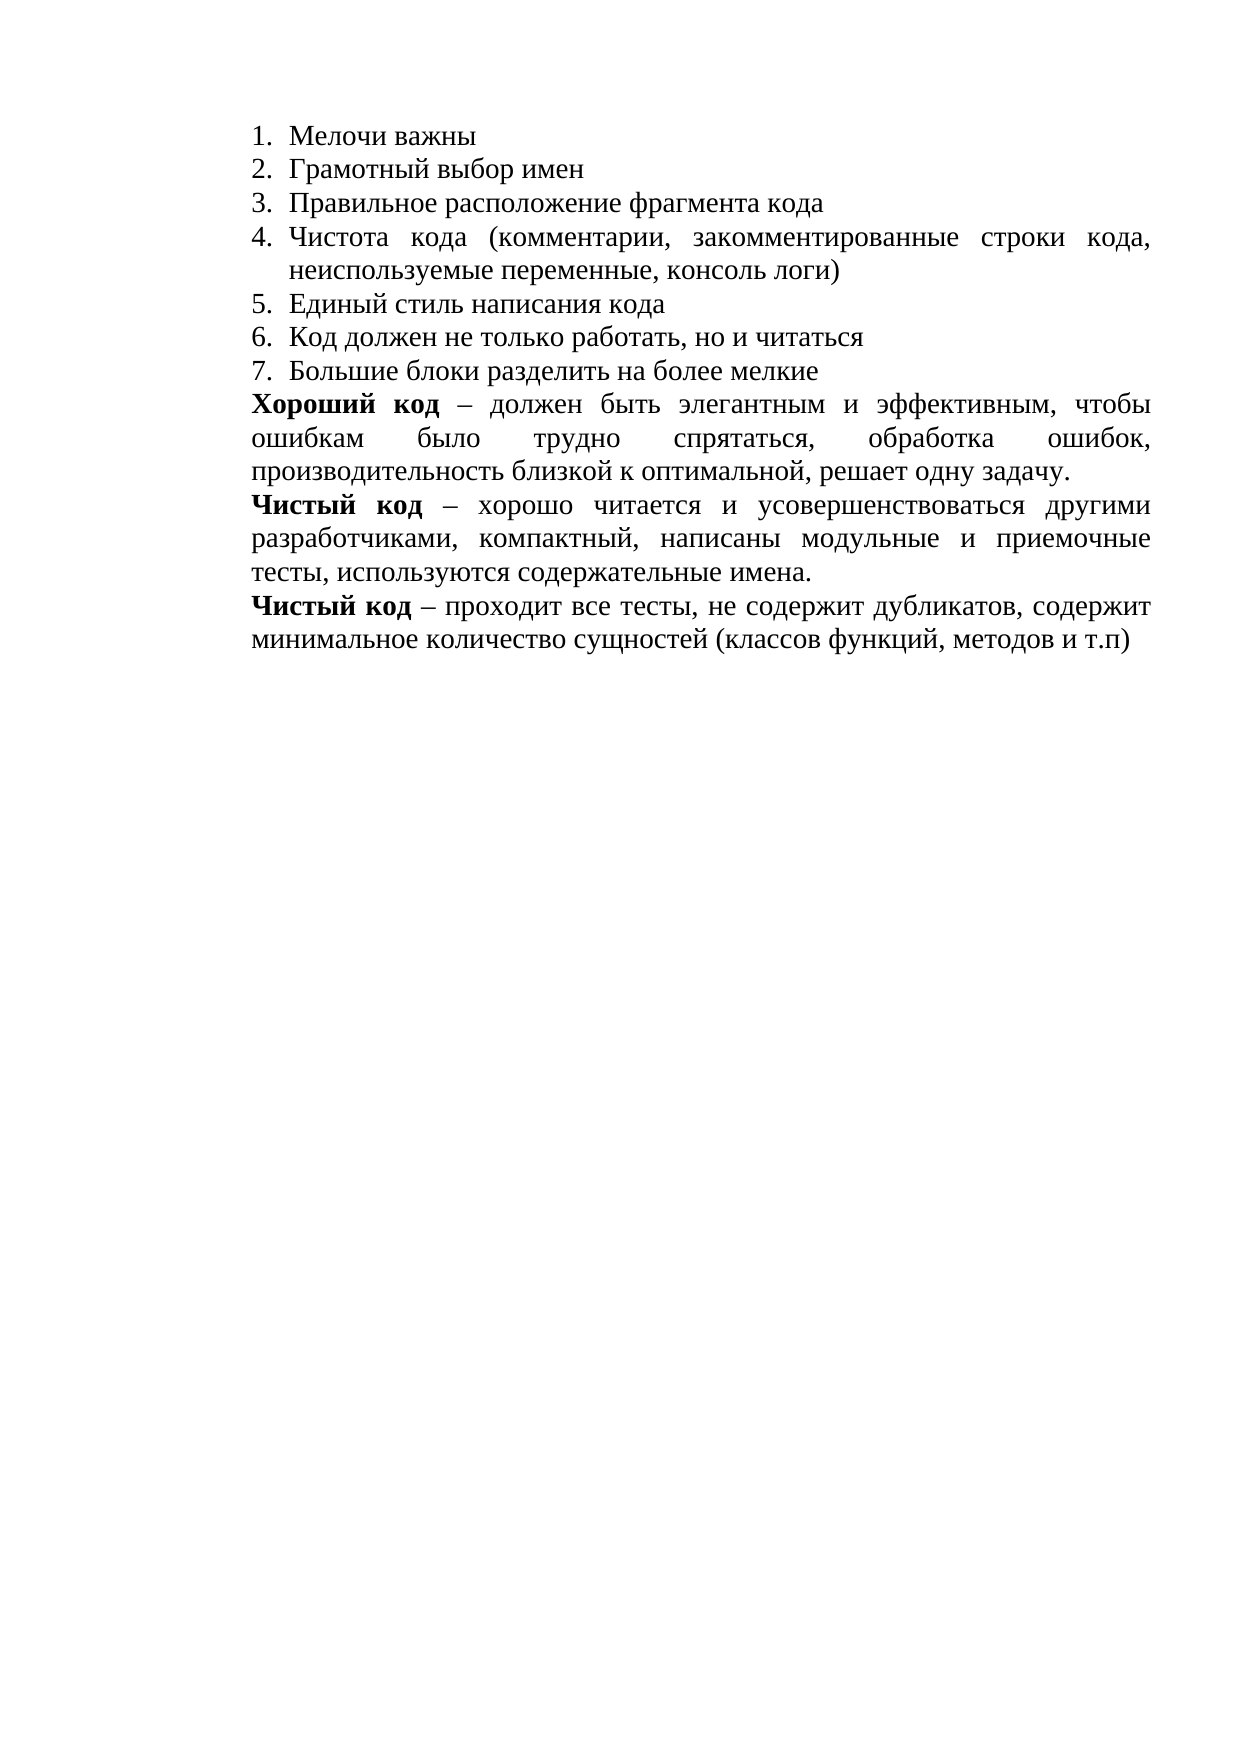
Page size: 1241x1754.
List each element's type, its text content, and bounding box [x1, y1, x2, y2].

list Большие блоки разделить на более мелкие [251, 353, 1152, 386]
list Чистота кода (комментарии, закомментированные строки кода, неиспользуемые переменные, консоль логи) [251, 219, 1152, 286]
list Мелочи важны [251, 118, 1152, 152]
text Чистый код – проходит все тесты, не содержит дубликатов, содержит минимальное количество сущностей (классов функций, методов и т.п) [251, 588, 1152, 655]
list Код должен не только работать, но и читаться [251, 319, 1152, 353]
text Хороший код – должен быть элегантным и эффективным, чтобы ошибкам было трудно спрятаться, обработка ошибок, производительность близкой к оптимальной, решает одну задачу. [251, 386, 1152, 487]
text Чистый код – хорошо читается и усовершенствоваться другими разработчиками, компактный, написаны модульные и приемочные тесты, используются содержательные имена. [251, 487, 1152, 588]
list Единый стиль написания кода [251, 286, 1152, 319]
list Правильное расположение фрагмента кода [251, 185, 1152, 219]
list Грамотный выбор имен [251, 152, 1152, 185]
